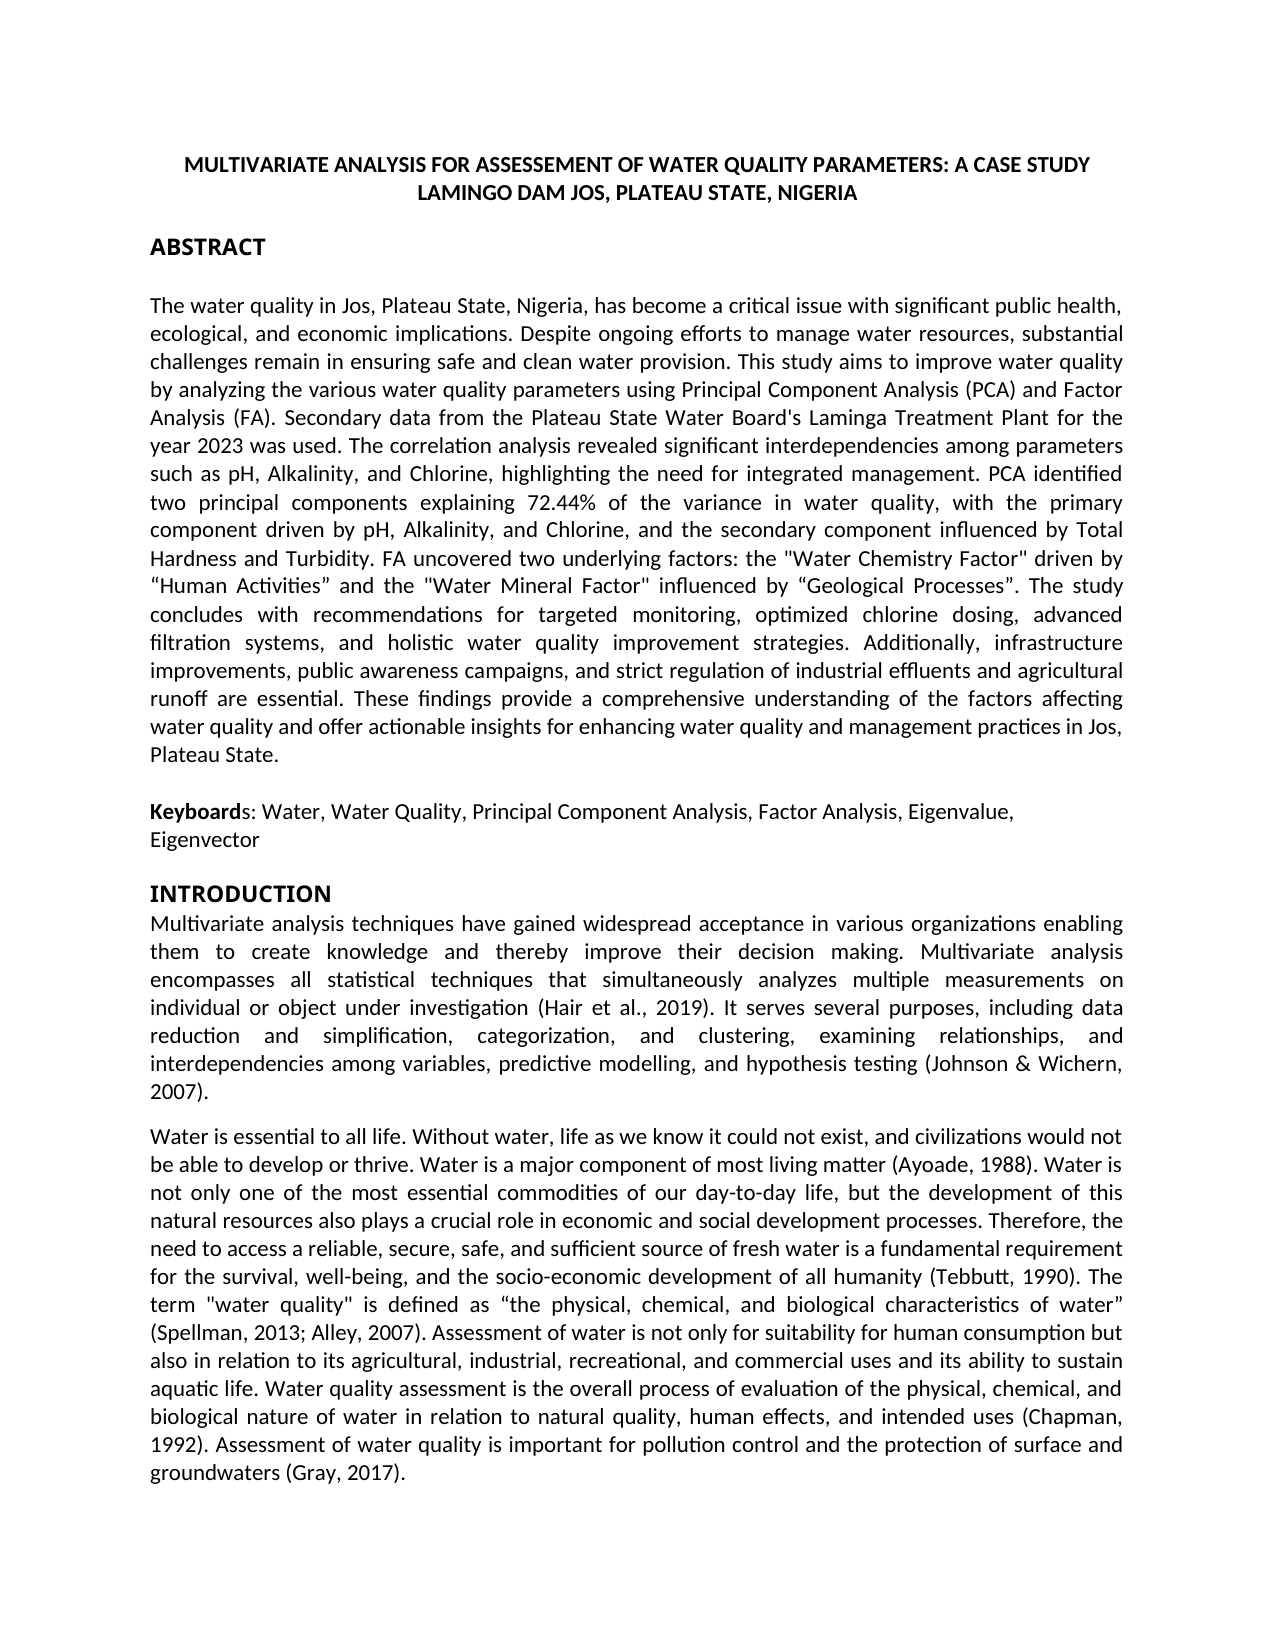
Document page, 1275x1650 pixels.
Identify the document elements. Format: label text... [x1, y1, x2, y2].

text Keyboards: Water, Water Quality, Principal Component Analysis, Factor Analysis, Eigenvalue, Eigenvector [150, 797, 1125, 853]
text Multivariate analysis techniques have gained widespread acceptance in various organizations enabling them to create knowledge and thereby improve their decision making. Multivariate analysis encompasses all statistical techniques that simultaneously analyzes multiple measurements on individual or object under investigation (Hair et al., 2019). It serves several purposes, including data reduction and simplification, categorization, and clustering, examining relationships, and interdependencies among variables, predictive modelling, and hypothesis testing (Johnson & Wichern, 2007). [150, 909, 1125, 1105]
subtitle ABSTRACT [150, 231, 1125, 262]
text MULTIVARIATE ANALYSIS FOR ASSESSEMENT OF WATER QUALITY PARAMETERS: A CASE STUDY LAMINGO DAM JOS, PLATEAU STATE, NIGERIA [150, 150, 1125, 206]
subtitle INTRODUCTION [150, 878, 1125, 909]
text The water quality in Jos, Plateau State, Nigeria, has become a critical issue with significant public health, ecological, and economic implications. Despite ongoing efforts to manage water resources, substantial challenges remain in ensuring safe and clean water provision. This study aims to improve water quality by analyzing the various water quality parameters using Principal Component Analysis (PCA) and Factor Analysis (FA). Secondary data from the Plateau State Water Board's Laminga Treatment Plant for the year 2023 was used. The correlation analysis revealed significant interdependencies among parameters such as pH, Alkalinity, and Chlorine, highlighting the need for integrated management. PCA identified two principal components explaining 72.44% of the variance in water quality, with the primary component driven by pH, Alkalinity, and Chlorine, and the secondary component influenced by Total Hardness and Turbidity. FA uncovered two underlying factors: the "Water Chemistry Factor" driven by “Human Activities” and the "Water Mineral Factor" influenced by “Geological Processes”. The study concludes with recommendations for targeted monitoring, optimized chlorine dosing, advanced filtration systems, and holistic water quality improvement strategies. Additionally, infrastructure improvements, public awareness campaigns, and strict regulation of industrial effluents and agricultural runoff are essential. These findings provide a comprehensive understanding of the factors affecting water quality and offer actionable insights for enhancing water quality and management practices in Jos, Plateau State. [150, 291, 1125, 768]
text Water is essential to all life. Without water, life as we know it could not exist, and civilizations would not be able to develop or thrive. Water is a major component of most living matter (Ayoade, 1988). Water is not only one of the most essential commodities of our day-to-day life, but the development of this natural resources also plays a crucial role in economic and social development processes. Therefore, the need to access a reliable, secure, safe, and sufficient source of fresh water is a fundamental requirement for the survival, well-being, and the socio-economic development of all humanity (Tebbutt, 1990). The term "water quality" is defined as “the physical, chemical, and biological characteristics of water” (Spellman, 2013; Alley, 2007). Assessment of water is not only for suitability for human consumption but also in relation to its agricultural, industrial, recreational, and commercial uses and its ability to sustain aquatic life. Water quality assessment is the overall process of evaluation of the physical, chemical, and biological nature of water in relation to natural quality, human effects, and intended uses (Chapman, 1992). Assessment of water quality is important for pollution control and the protection of surface and groundwaters (Gray, 2017). [150, 1122, 1125, 1486]
